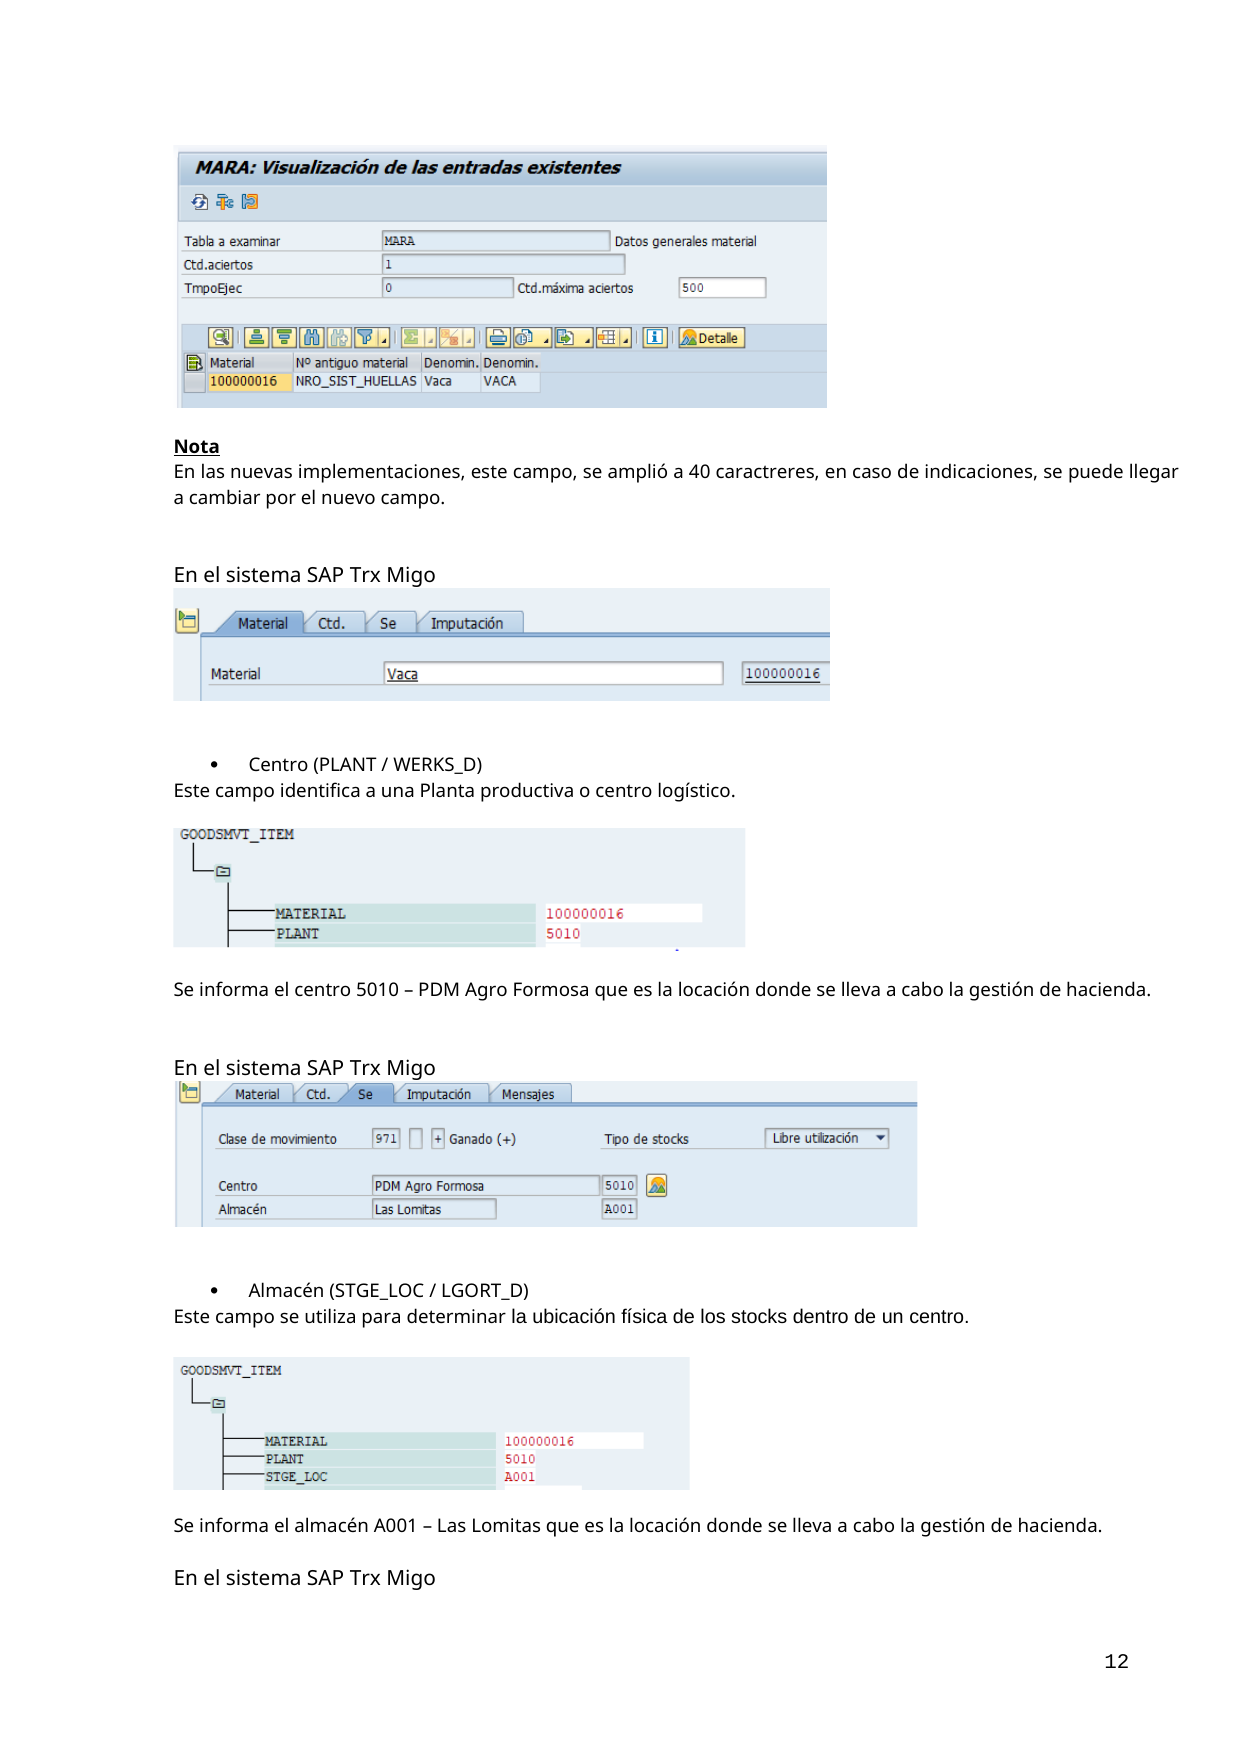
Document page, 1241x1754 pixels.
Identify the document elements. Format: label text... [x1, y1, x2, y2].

text Nota [173, 433, 1180, 458]
picture [173, 1081, 918, 1227]
picture [173, 145, 827, 408]
list Centro (PLANT / WERKS_D) [211, 752, 1180, 777]
picture [173, 588, 830, 701]
text En el sistema SAP Trx Migo [173, 1563, 1180, 1591]
text En las nuevas implementaciones, este campo, se amplió a 40 caractreres, en caso de indicaciones, se puede llegar a cambiar por el nuevo campo. [173, 458, 1180, 509]
text Este campo se utiliza para determinar la ubicación física de los stocks dentro de un centro. [173, 1303, 1180, 1328]
text Se informa el almacén A001 – Las Lomitas que es la locación donde se lleva a cabo la gestión de hacienda. [173, 1512, 1180, 1537]
text En el sistema SAP Trx Migo [173, 1053, 1180, 1081]
picture [173, 828, 746, 951]
picture [173, 1357, 690, 1490]
text Se informa el centro 5010 – PDM Agro Formosa que es la locación donde se lleva a cabo la gestión de hacienda. [173, 976, 1180, 1002]
list Almacén (STGE_LOC / LGORT_D) [211, 1277, 1180, 1303]
text Este campo identifica a una Planta productiva o centro logístico. [173, 777, 1180, 803]
text En el sistema SAP Trx Migo [173, 561, 1180, 589]
